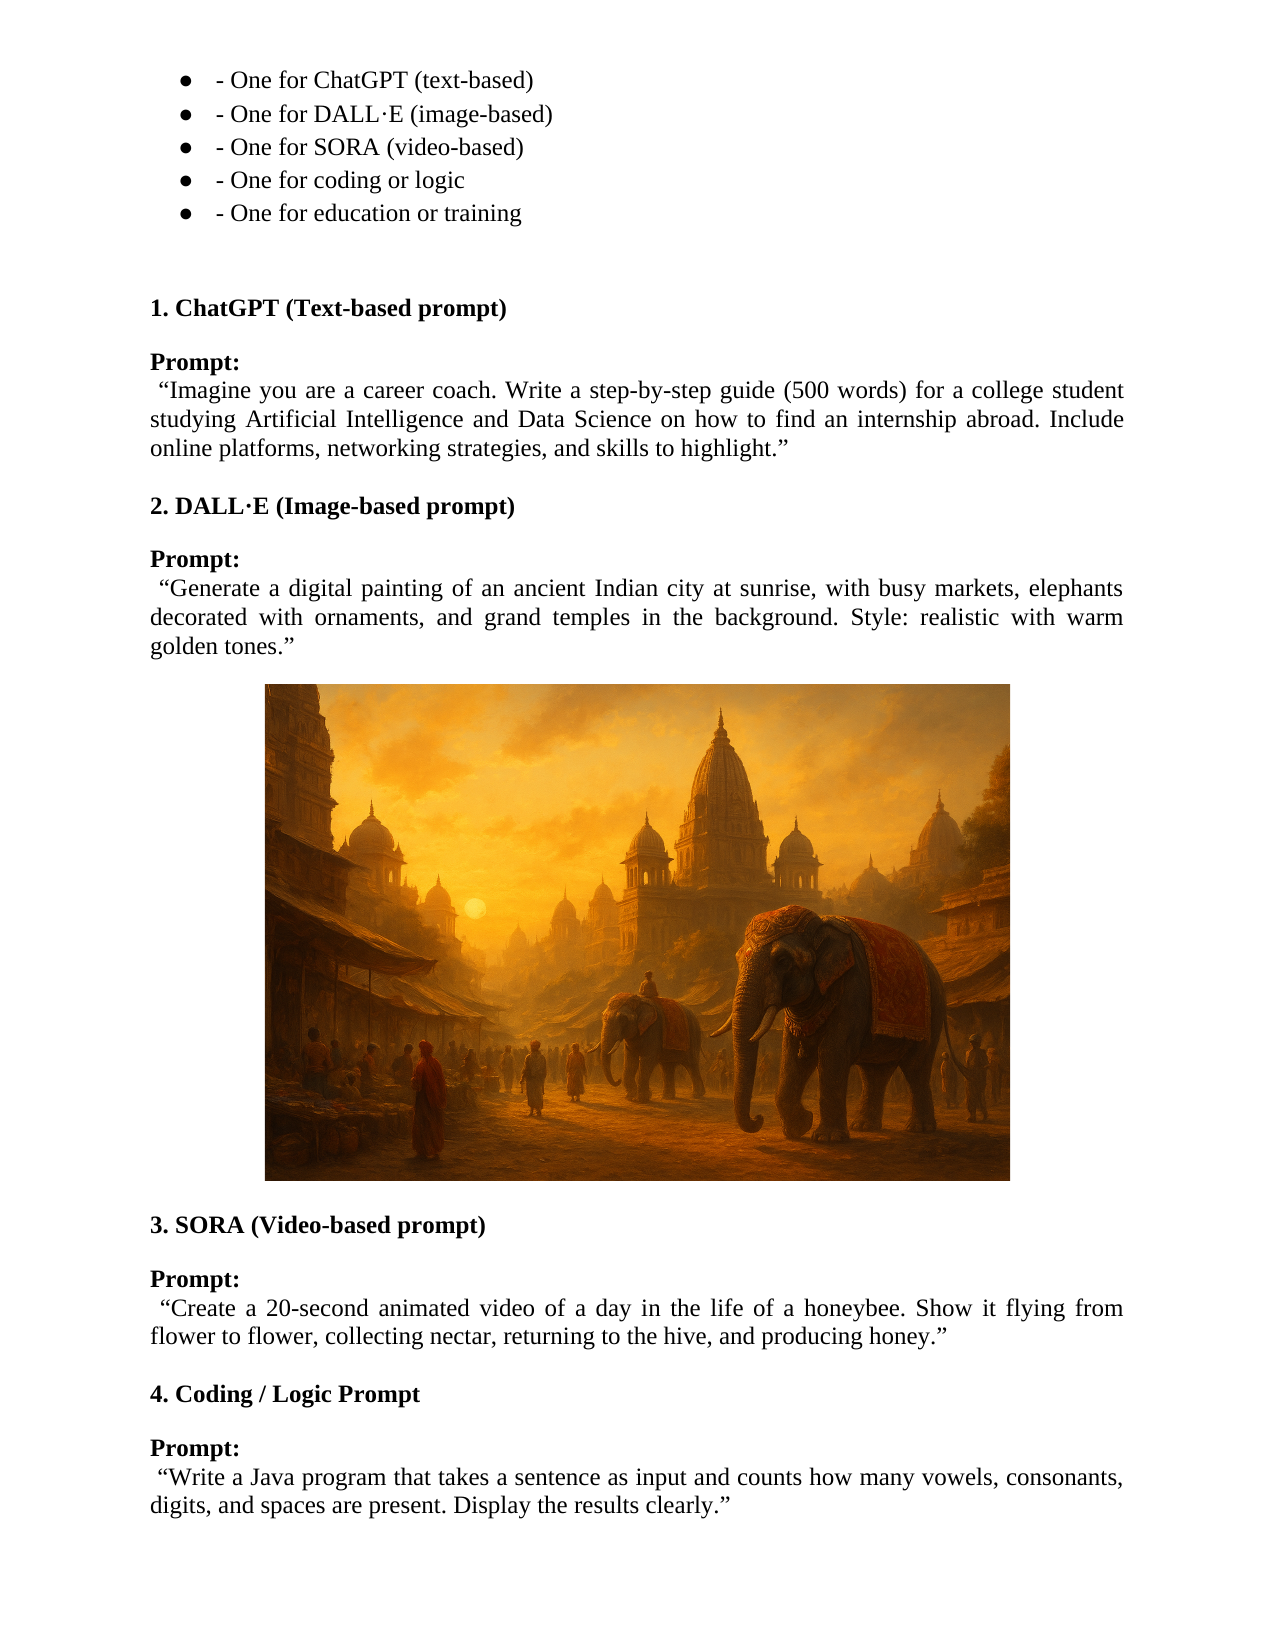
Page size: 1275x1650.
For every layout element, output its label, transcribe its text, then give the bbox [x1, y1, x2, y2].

subtitle 1. ChatGPT (Text-based prompt) [150, 293, 1125, 322]
text Prompt: “Imagine you are a career coach. Write a step-by-step guide (500 words) for a college student studying Artificial Intelligence and Data Science on how to find an internship abroad. Include online platforms, networking strategies, and skills to highlight.” [150, 347, 1125, 462]
text Prompt: “Generate a digital painting of an ancient Indian city at sunrise, with busy markets, elephants decorated with ornaments, and grand temples in the background. Style: realistic with warm golden tones.” [150, 544, 1125, 659]
list - One for ChatGPT (text-based) [178, 66, 1125, 94]
subtitle 4. Coding / Logic Prompt [150, 1379, 1125, 1408]
text Prompt: “Write a Java program that takes a sentence as input and counts how many vowels, consonants, digits, and spaces are present. Display the results clearly.” [150, 1433, 1125, 1519]
subtitle 2. DALL·E (Image-based prompt) [150, 491, 1125, 519]
list - One for SORA (video-based) [178, 132, 1125, 160]
subtitle 3. SORA (Video-based prompt) [150, 1210, 1125, 1239]
list - One for coding or logic [178, 165, 1125, 193]
text Prompt: “Create a 20-second animated video of a day in the life of a honeybee. Show it flying from flower to flower, collecting nectar, returning to the hive, and producing honey.” [150, 1264, 1125, 1350]
list - One for DALL·E (image-based) [178, 99, 1125, 127]
picture [264, 684, 1011, 1181]
list - One for education or training [178, 198, 1125, 226]
